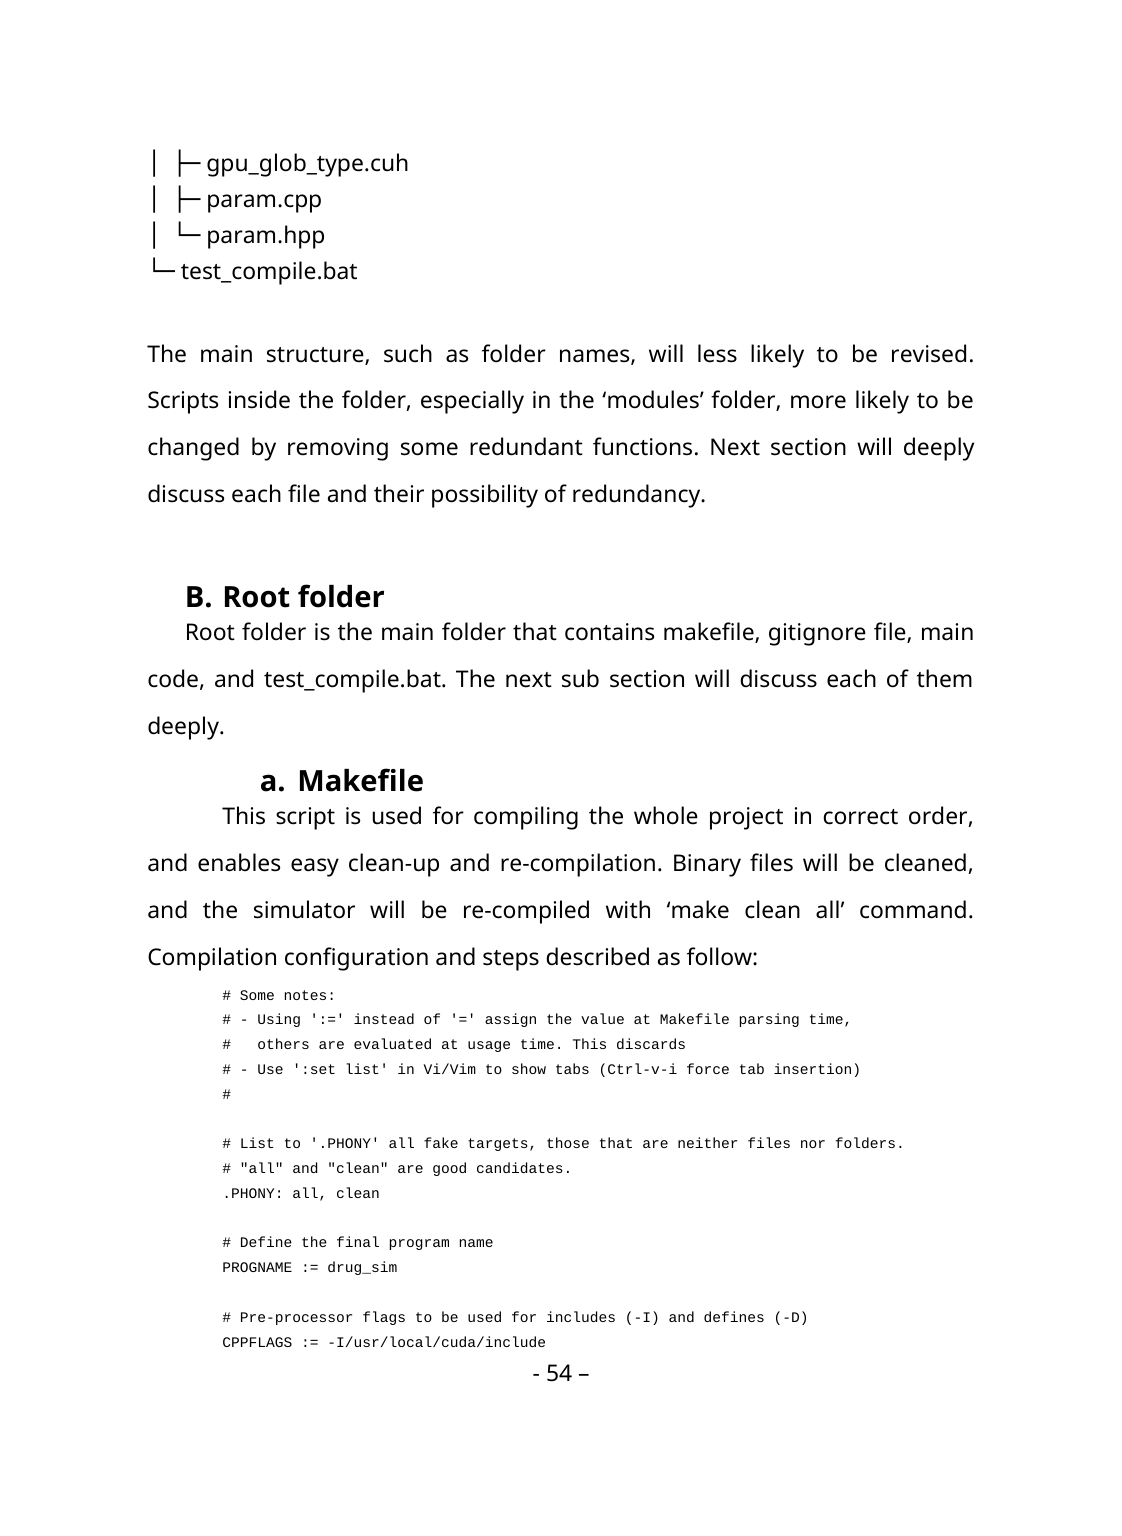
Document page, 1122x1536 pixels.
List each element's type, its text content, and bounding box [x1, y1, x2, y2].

text Root folder is the main folder that contains makefile, gitignore file, main code, and test_compile.bat. The next sub section will discuss each of them deeply. [147, 616, 975, 741]
text # List to '.PHONY' all fake targets, those that are neither files nor folders. [147, 1137, 975, 1153]
text │ ├─ gpu_glob_type.cuh [147, 147, 975, 178]
text .PHONY: all, clean [147, 1186, 975, 1203]
subtitle Root folder [184, 576, 975, 616]
subtitle Makefile [259, 761, 975, 800]
text PROGNAME := drug_sim [147, 1261, 975, 1277]
text # [147, 1087, 975, 1103]
text # Some notes: [147, 988, 975, 1004]
text └─ test_compile.bat [147, 255, 975, 286]
text CPPFLAGS := -I/usr/local/cuda/include [147, 1335, 975, 1351]
text # Define the final program name [147, 1236, 975, 1252]
text │ └─ param.hpp [147, 219, 975, 250]
text The main structure, such as folder names, will less likely to be revised. Scripts inside the folder, especially in the ‘modules’ folder, more likely to be changed by removing some redundant functions. Next section will deeply discuss each file and their possibility of redundancy. [147, 338, 975, 509]
text # - Use ':set list' in Vi/Vim to show tabs (Ctrl-v-i force tab insertion) [147, 1062, 975, 1079]
text # "all" and "clean" are good candidates. [147, 1161, 975, 1178]
text │ ├─ param.cpp [147, 183, 975, 214]
text # Pre-processor flags to be used for includes (-I) and defines (-D) [147, 1310, 975, 1327]
text # others are evaluated at usage time. This discards [147, 1037, 975, 1054]
text This script is used for compiling the whole project in correct order, and enables easy clean-up and re-compilation. Binary files will be cleaned, and the simulator will be re-compiled with ‘make clean all’ command. Compilation configuration and steps described as follow: [147, 800, 975, 972]
text # - Using ':=' instead of '=' assign the value at Makefile parsing time, [147, 1013, 975, 1029]
